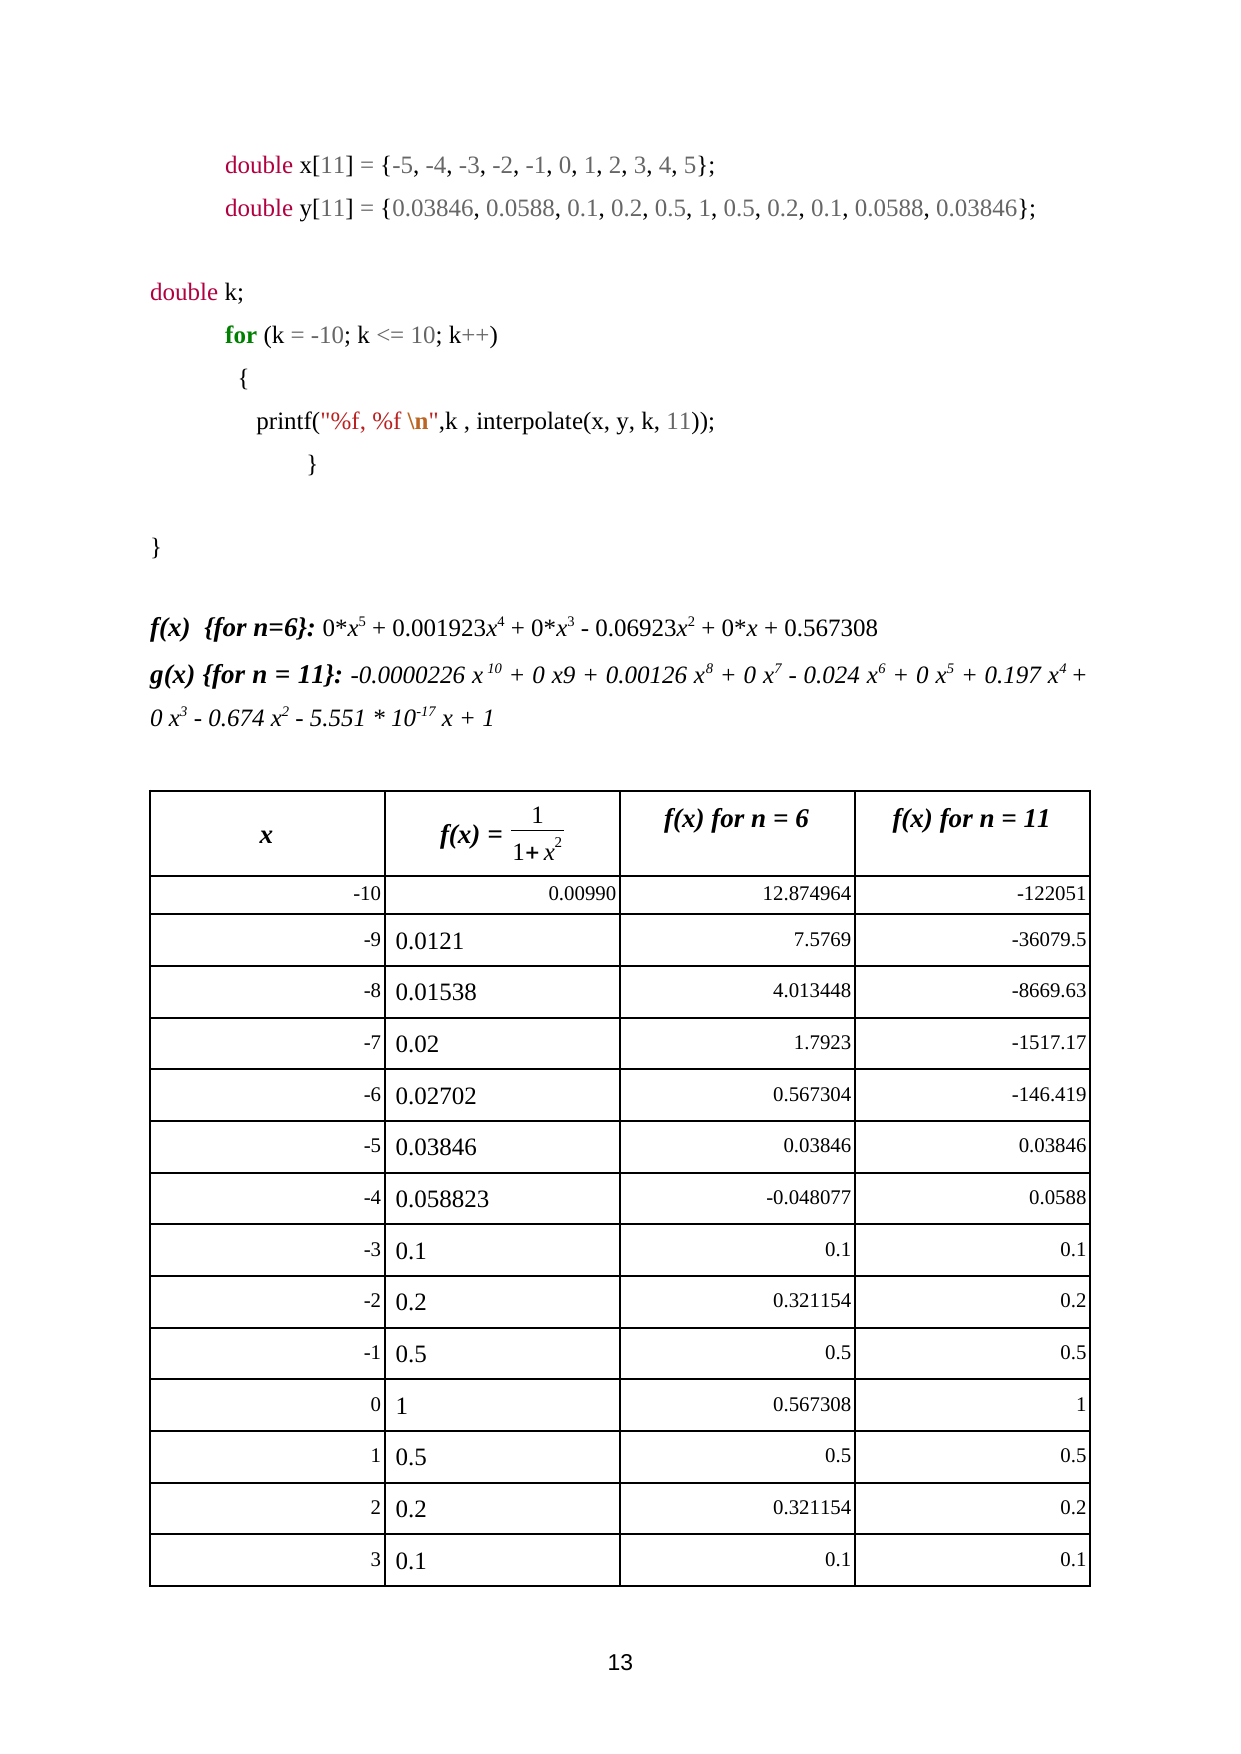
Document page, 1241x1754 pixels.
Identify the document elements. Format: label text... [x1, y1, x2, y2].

table_cell -6 [151, 1070, 384, 1120]
table_cell -9 [151, 915, 384, 965]
table_cell 0.03846 [856, 1122, 1089, 1172]
table_cell 0.2 [386, 1277, 619, 1327]
table_cell -8669.63 [856, 967, 1089, 1017]
table_cell 0.01538 [386, 967, 619, 1017]
table_cell 0.2 [856, 1277, 1089, 1327]
table_cell 0.0588 [856, 1174, 1089, 1223]
table_cell -146.419 [856, 1070, 1089, 1120]
table_cell 0.0121 [386, 915, 619, 965]
table_cell 0.5 [856, 1329, 1089, 1378]
table_header x [151, 792, 384, 875]
table_cell 0.1 [621, 1225, 854, 1275]
table_cell 0.5 [621, 1329, 854, 1378]
table_cell -10 [151, 877, 384, 913]
text { [150, 363, 1090, 392]
table_cell 0.02 [386, 1019, 619, 1068]
table_cell -1517.17 [856, 1019, 1089, 1068]
table_cell -0.048077 [621, 1174, 854, 1223]
table_cell 7.5769 [621, 915, 854, 965]
table_header f(x) = [386, 792, 619, 875]
text double k; [150, 277, 1090, 306]
table_cell 12.874964 [621, 877, 854, 913]
table_cell 0.2 [856, 1484, 1089, 1533]
table_cell 1.7923 [621, 1019, 854, 1068]
table_cell 1 [151, 1432, 384, 1482]
text for (k = -10; k <= 10; k++) [150, 320, 1090, 349]
table_cell 3 [151, 1535, 384, 1585]
table_cell -5 [151, 1122, 384, 1172]
table_cell 0.2 [386, 1484, 619, 1533]
text } [150, 532, 1090, 561]
table_cell 0.5 [386, 1432, 619, 1482]
table_cell 0.00990 [386, 877, 619, 913]
table_cell 0.058823 [386, 1174, 619, 1223]
table_cell 0.03846 [621, 1122, 854, 1172]
text double x[11] = {-5, -4, -3, -2, -1, 0, 1, 2, 3, 4, 5}; [150, 150, 1090, 179]
table_cell 0.5 [621, 1432, 854, 1482]
table_cell 0.321154 [621, 1277, 854, 1327]
table_cell 0.5 [856, 1432, 1089, 1482]
table_cell 1 [856, 1380, 1089, 1430]
table_cell 0.321154 [621, 1484, 854, 1533]
table_cell 0 [151, 1380, 384, 1430]
table_cell 4.013448 [621, 967, 854, 1017]
table_cell -7 [151, 1019, 384, 1068]
table_cell -1 [151, 1329, 384, 1378]
text f(x) {for n=6}: 0*x5 + 0.001923x4 + 0*x3 - 0.06923x2 + 0*x + 0.567308 [150, 611, 1090, 642]
table_cell 0.03846 [386, 1122, 619, 1172]
table_cell 0.567304 [621, 1070, 854, 1120]
table_header f(x) for n = 11 [856, 792, 1089, 875]
text } [150, 449, 1090, 478]
text double y[11] = {0.03846, 0.0588, 0.1, 0.2, 0.5, 1, 0.5, 0.2, 0.1, 0.0588, 0.03846}; [150, 193, 1090, 222]
table_cell 1 [386, 1380, 619, 1430]
table_cell 0.567308 [621, 1380, 854, 1430]
text g(x) {for n = 11}: -0.0000226 x 10 + 0 x9 + 0.00126 x8 + 0 x7 - 0.024 x6 + 0 x5 + 0.197 x4 + 0 x3 - 0.674 x2 - 5.551 * 10-17 x + 1 [150, 658, 1090, 732]
table_header f(x) for n = 6 [621, 792, 854, 875]
table_cell 0.1 [386, 1535, 619, 1585]
table_cell 0.1 [386, 1225, 619, 1275]
table_cell -2 [151, 1277, 384, 1327]
table_cell 2 [151, 1484, 384, 1533]
table_cell -4 [151, 1174, 384, 1223]
table_cell -122051 [856, 877, 1089, 913]
table_cell -8 [151, 967, 384, 1017]
text printf("%f, %f \n",k , interpolate(x, y, k, 11)); [150, 406, 1090, 435]
table_cell 0.1 [856, 1535, 1089, 1585]
table_cell -36079.5 [856, 915, 1089, 965]
table_cell 0.1 [856, 1225, 1089, 1275]
table_cell -3 [151, 1225, 384, 1275]
table_cell 0.1 [621, 1535, 854, 1585]
table_cell 0.5 [386, 1329, 619, 1378]
table_cell 0.02702 [386, 1070, 619, 1120]
